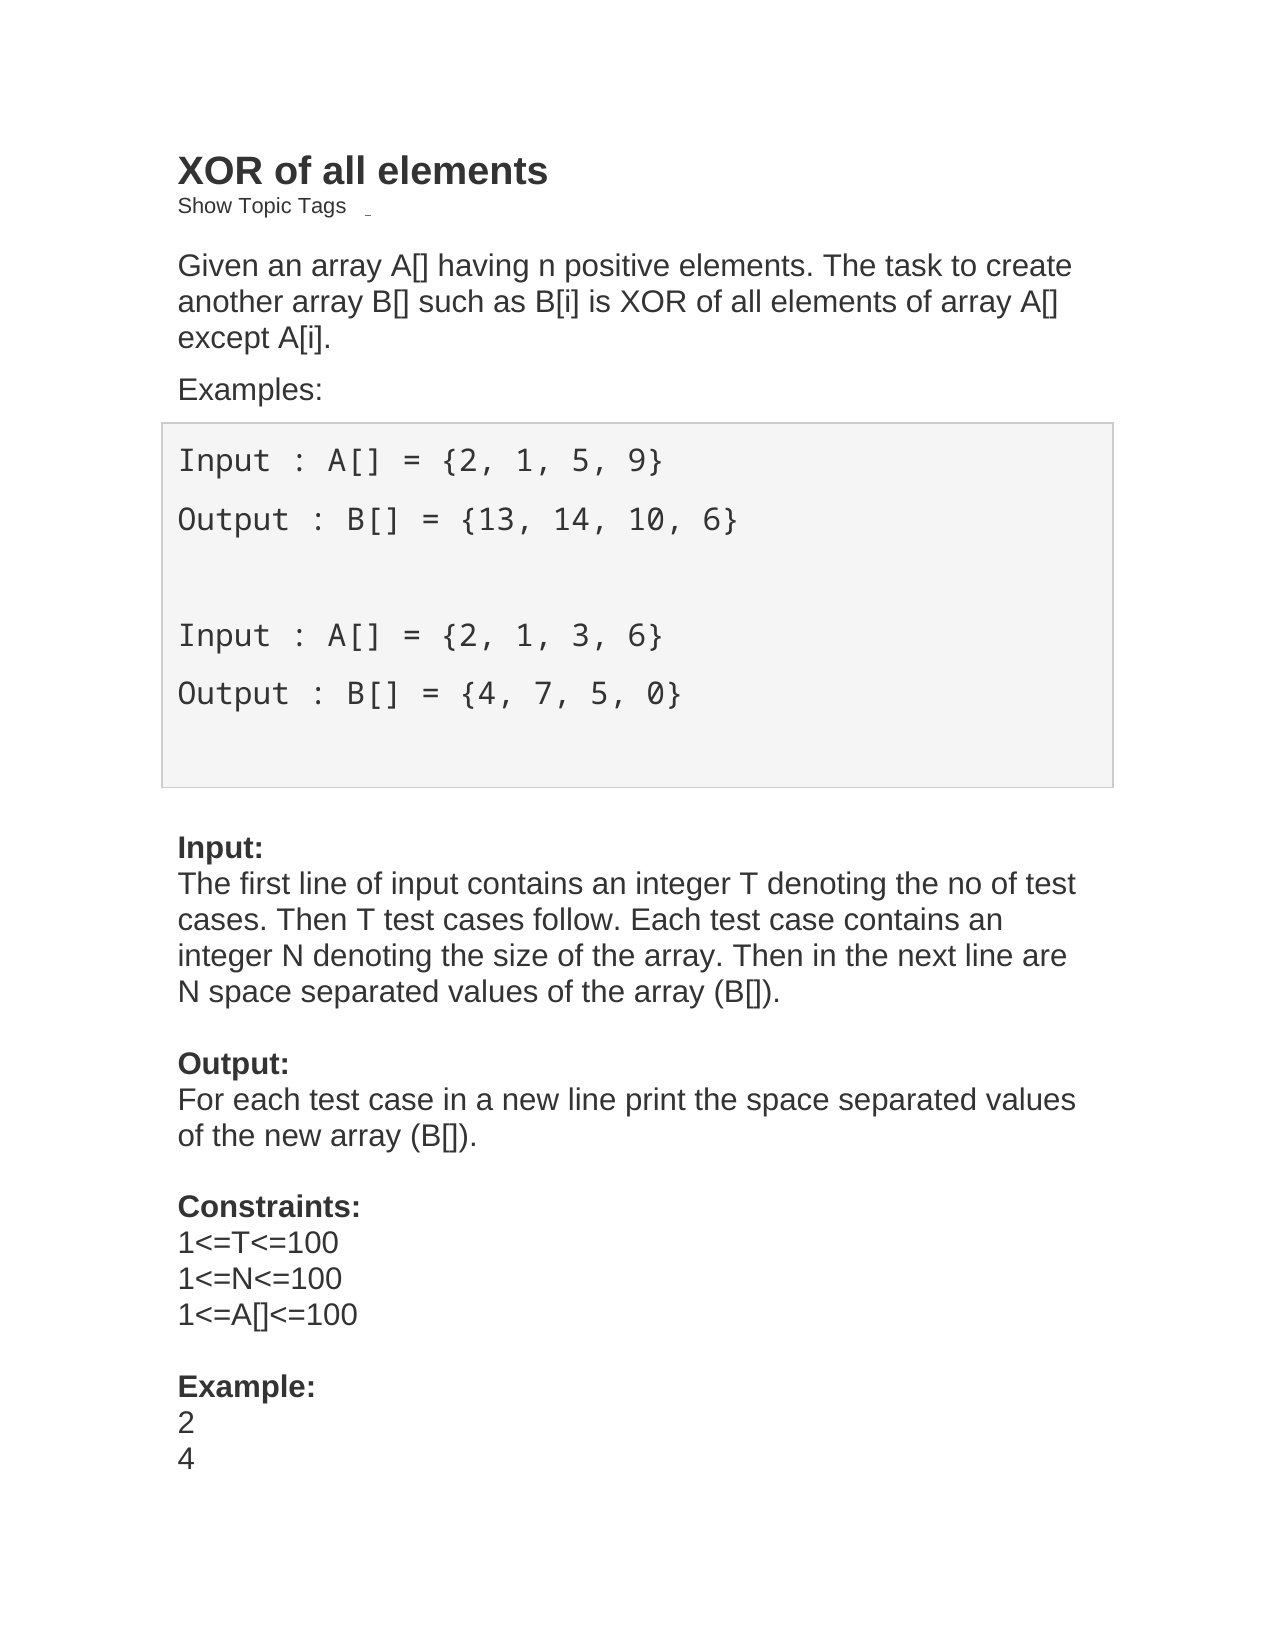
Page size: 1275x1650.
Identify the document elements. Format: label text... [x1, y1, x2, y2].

text Input : A[] = {2, 1, 5, 9} [163, 424, 1112, 480]
text Given an array A[] having n positive elements. The task to create another array B[] such as B[i] is XOR of all elements of array A[] except A[i]. [177, 247, 1098, 355]
text Show Topic Tags [177, 193, 1098, 218]
text XOR of all elements [177, 148, 1098, 193]
text Output : B[] = {4, 7, 5, 0} [163, 655, 1112, 713]
text Output : B[] = {13, 14, 10, 6} [163, 480, 1112, 539]
text Input : A[] = {2, 1, 3, 6} [163, 597, 1112, 655]
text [177, 804, 1098, 1476]
text Examples: [177, 371, 1098, 407]
